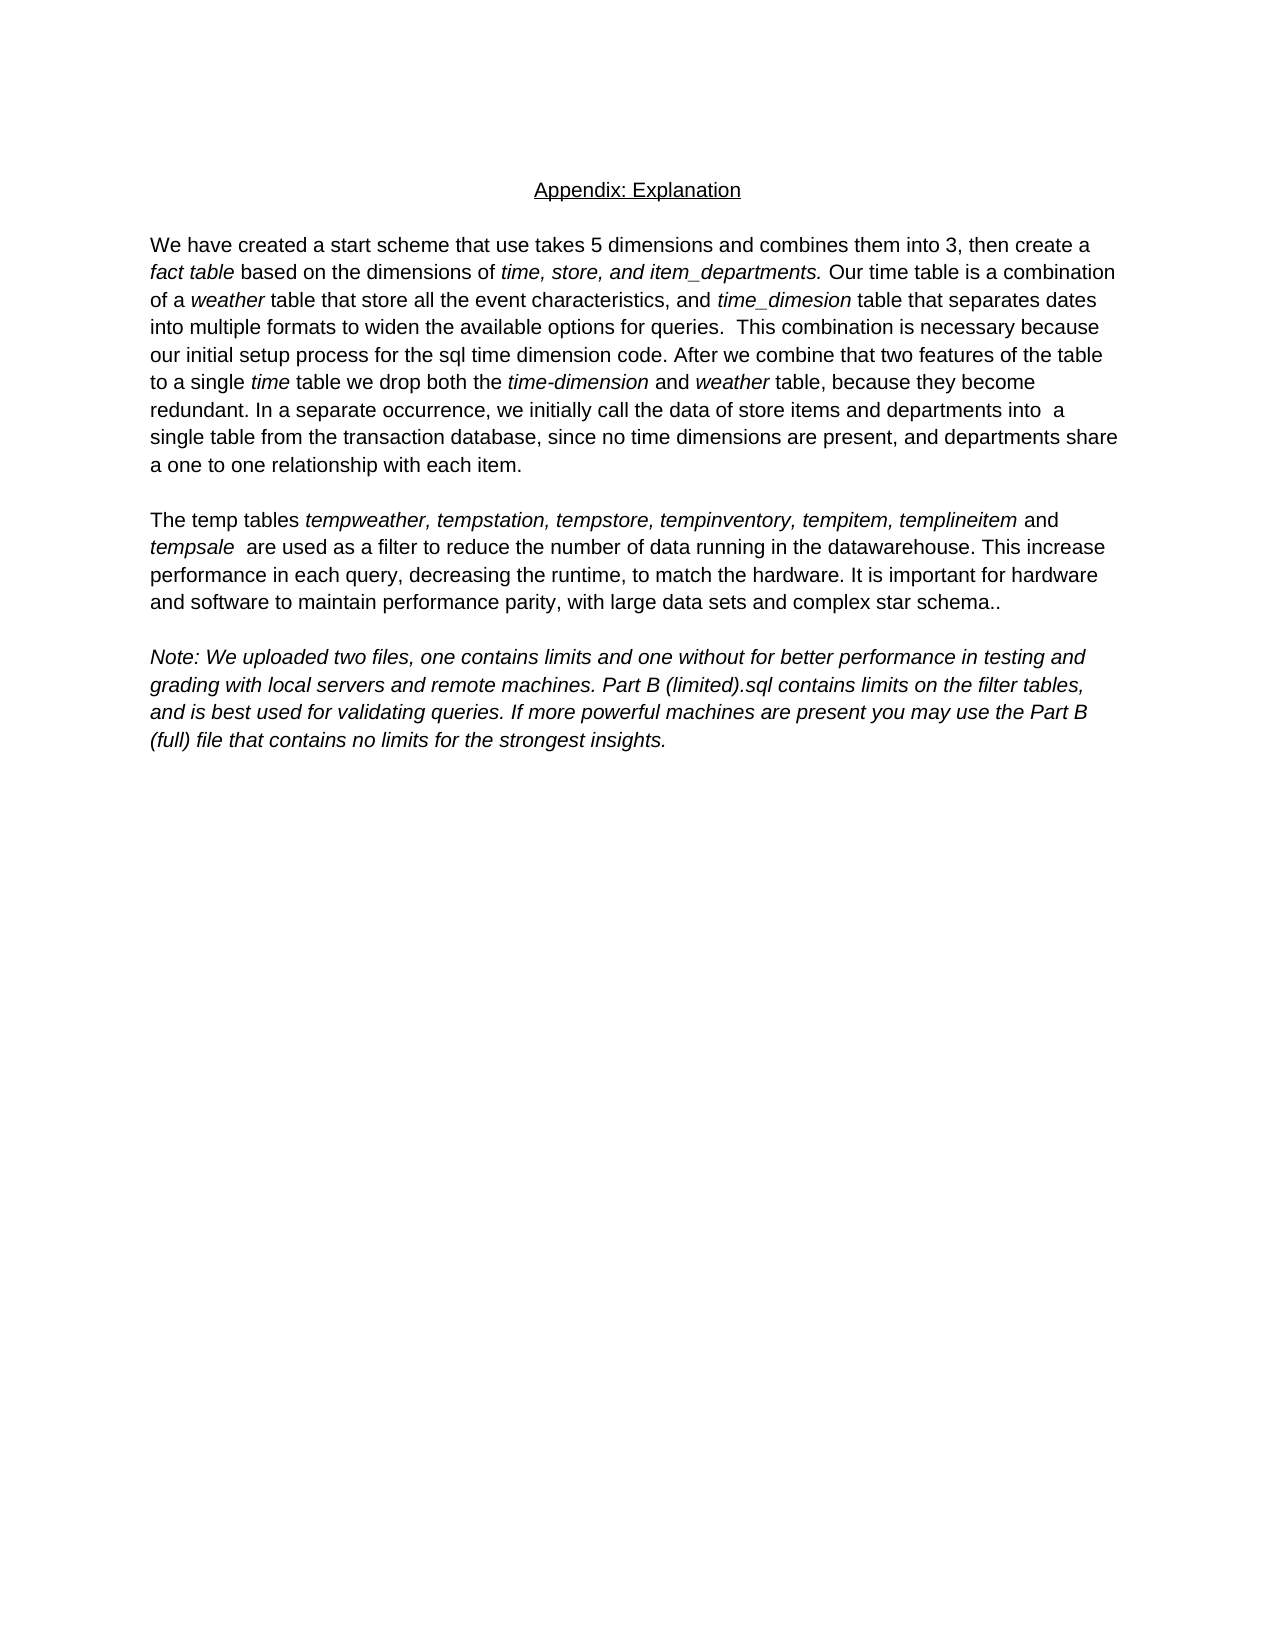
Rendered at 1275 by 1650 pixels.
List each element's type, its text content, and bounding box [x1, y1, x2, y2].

text Appendix: Explanation [150, 177, 1125, 201]
text We have created a start scheme that use takes 5 dimensions and combines them into 3, then create a fact table based on the dimensions of time, store, and item_departments. Our time table is a combination of a weather table that store all the event characteristics, and time_dimesion table that separates dates into multiple formats to widen the available options for queries. This combination is necessary because our initial setup process for the sql time dimension code. After we combine that two features of the table to a single time table we drop both the time-dimension and weather table, because they become redundant. In a separate occurrence, we initially call the data of store items and departments into a single table from the transaction database, since no time dimensions are present, and departments share a one to one relationship with each item. [150, 232, 1125, 476]
text Note: We uploaded two files, one contains limits and one without for better performance in testing and grading with local servers and remote machines. Part B (limited).sql contains limits on the filter tables, and is best used for validating queries. If more powerful machines are present you may use the Part B (full) file that contains no limits for the strongest insights. [150, 645, 1125, 751]
text The temp tables tempweather, tempstation, tempstore, tempinventory, tempitem, templineitem and tempsale are used as a filter to reduce the number of data running in the datawarehouse. This increase performance in each query, decreasing the runtime, to match the hardware. It is important for hardware and software to maintain performance parity, with large data sets and complex star schema.. [150, 507, 1125, 614]
